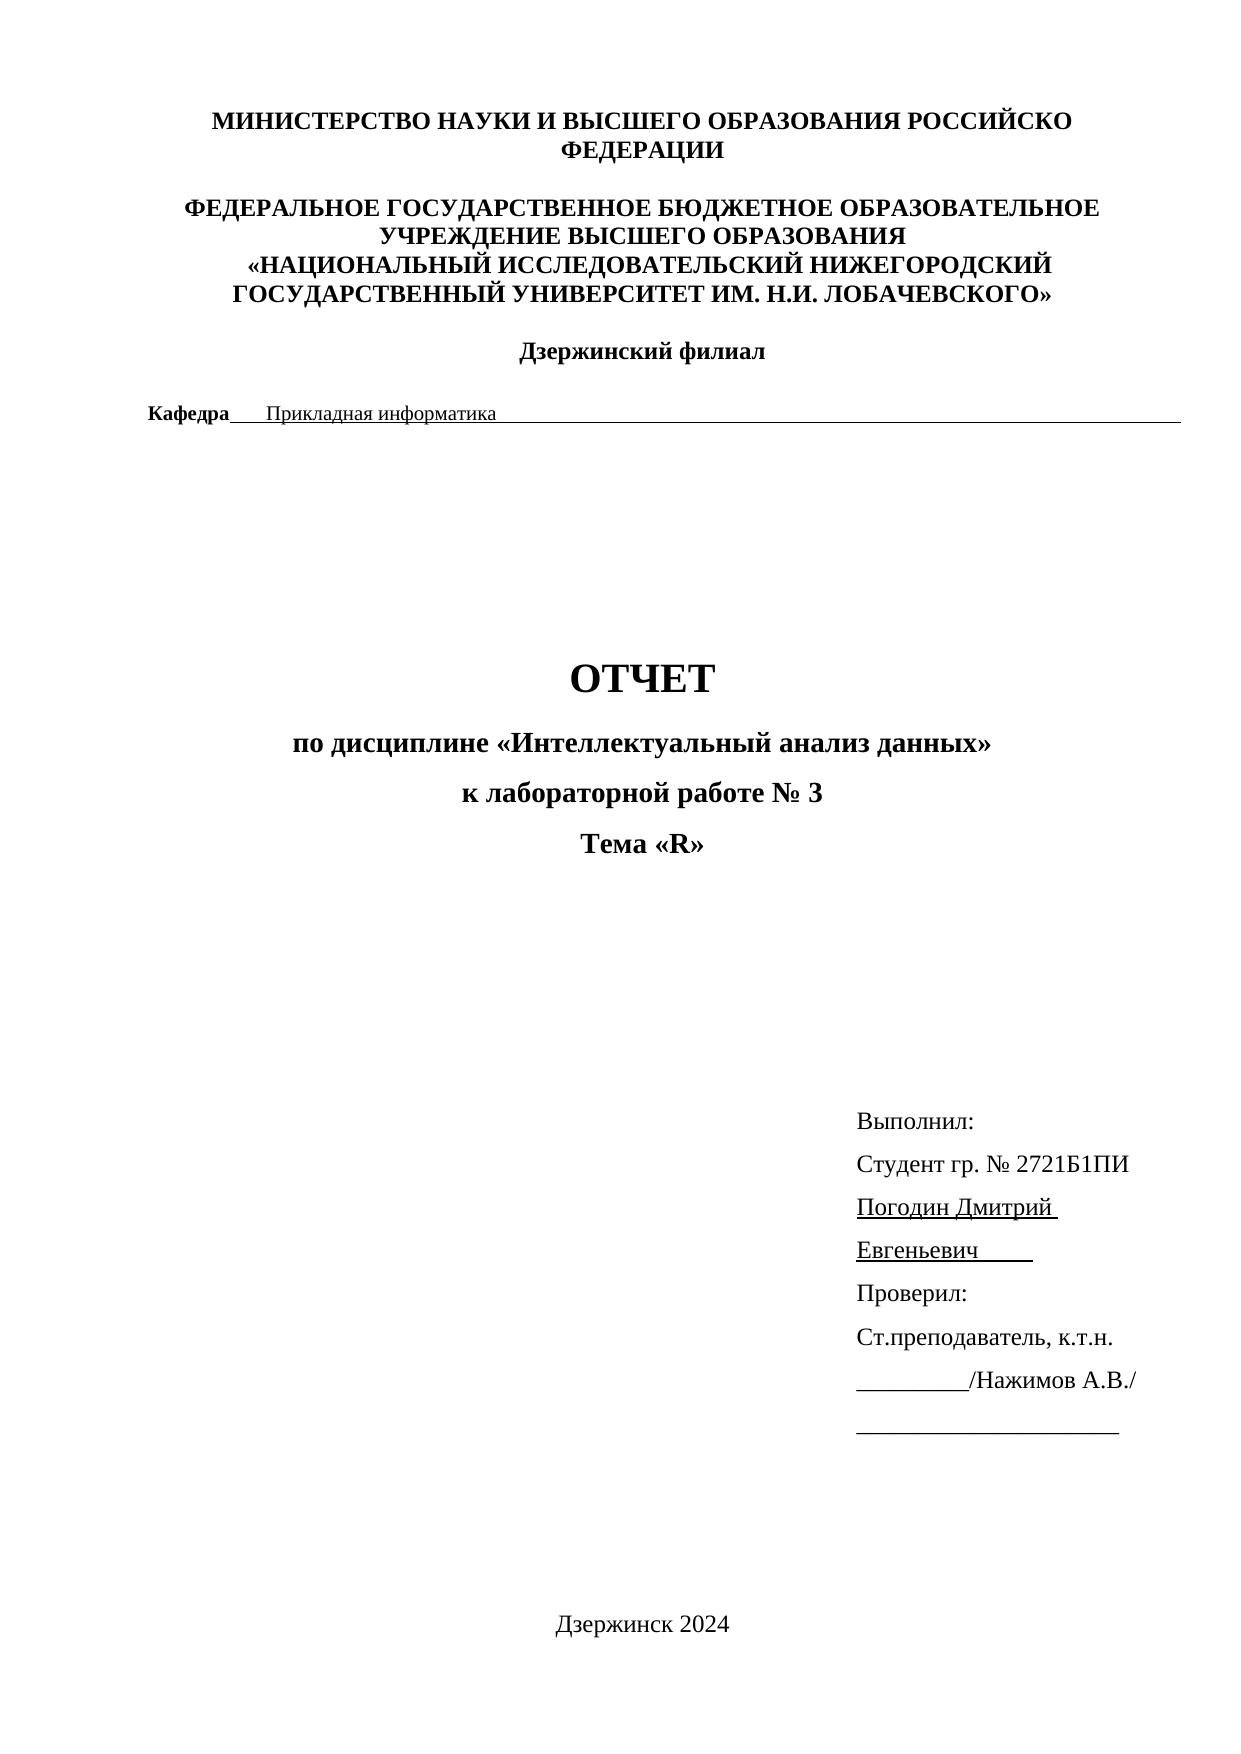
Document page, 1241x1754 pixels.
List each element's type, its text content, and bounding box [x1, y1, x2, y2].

title ФЕДЕРАЛЬНОЕ ГОСУДАРСТВЕННОЕ БЮДЖЕТНОЕ ОБРАЗОВАТЕЛЬНОЕ [148, 193, 1137, 221]
text ОТЧЕТ [148, 653, 1137, 701]
text Тема «R» [148, 826, 1137, 859]
text «НАЦИОНАЛЬНЫЙ ИССЛЕДОВАТЕЛЬСКИЙ НИЖЕГОРОДСКИЙ ГОСУДАРСТВЕННЫЙ УНИВЕРСИТЕТ ИМ. Н.И. ЛОБАЧЕВСКОГО» [148, 250, 1137, 308]
title МИНИСТЕРСТВО НАУКИ И ВЫСШЕГО ОБРАЗОВАНИЯ РОССИЙСКО ФЕДЕРАЦИИ [148, 106, 1137, 164]
text _________/Нажимов А.В./ _____________________ [856, 1365, 1137, 1437]
title Дзержинский филиал [148, 336, 1137, 365]
text Выполнил: [856, 1106, 1137, 1135]
text к лабораторной работе № 3 [148, 775, 1137, 809]
text Студент гр. № 2721Б1ПИ [856, 1149, 1137, 1178]
title УЧРЕЖДЕНИЕ ВЫСШЕГО ОБРАЗОВАНИЯ [148, 221, 1137, 250]
text по дисциплине «Интеллектуальный анализ данных» [148, 725, 1137, 759]
text Кафедра Прикладная информатика [148, 401, 1137, 425]
text Проверил: [856, 1278, 1137, 1307]
text Дзержинск 2024 [148, 1609, 1137, 1638]
text Погодин Дмитрий Евгеньевич [856, 1192, 1137, 1264]
text Ст.преподаватель, к.т.н. [856, 1322, 1137, 1350]
